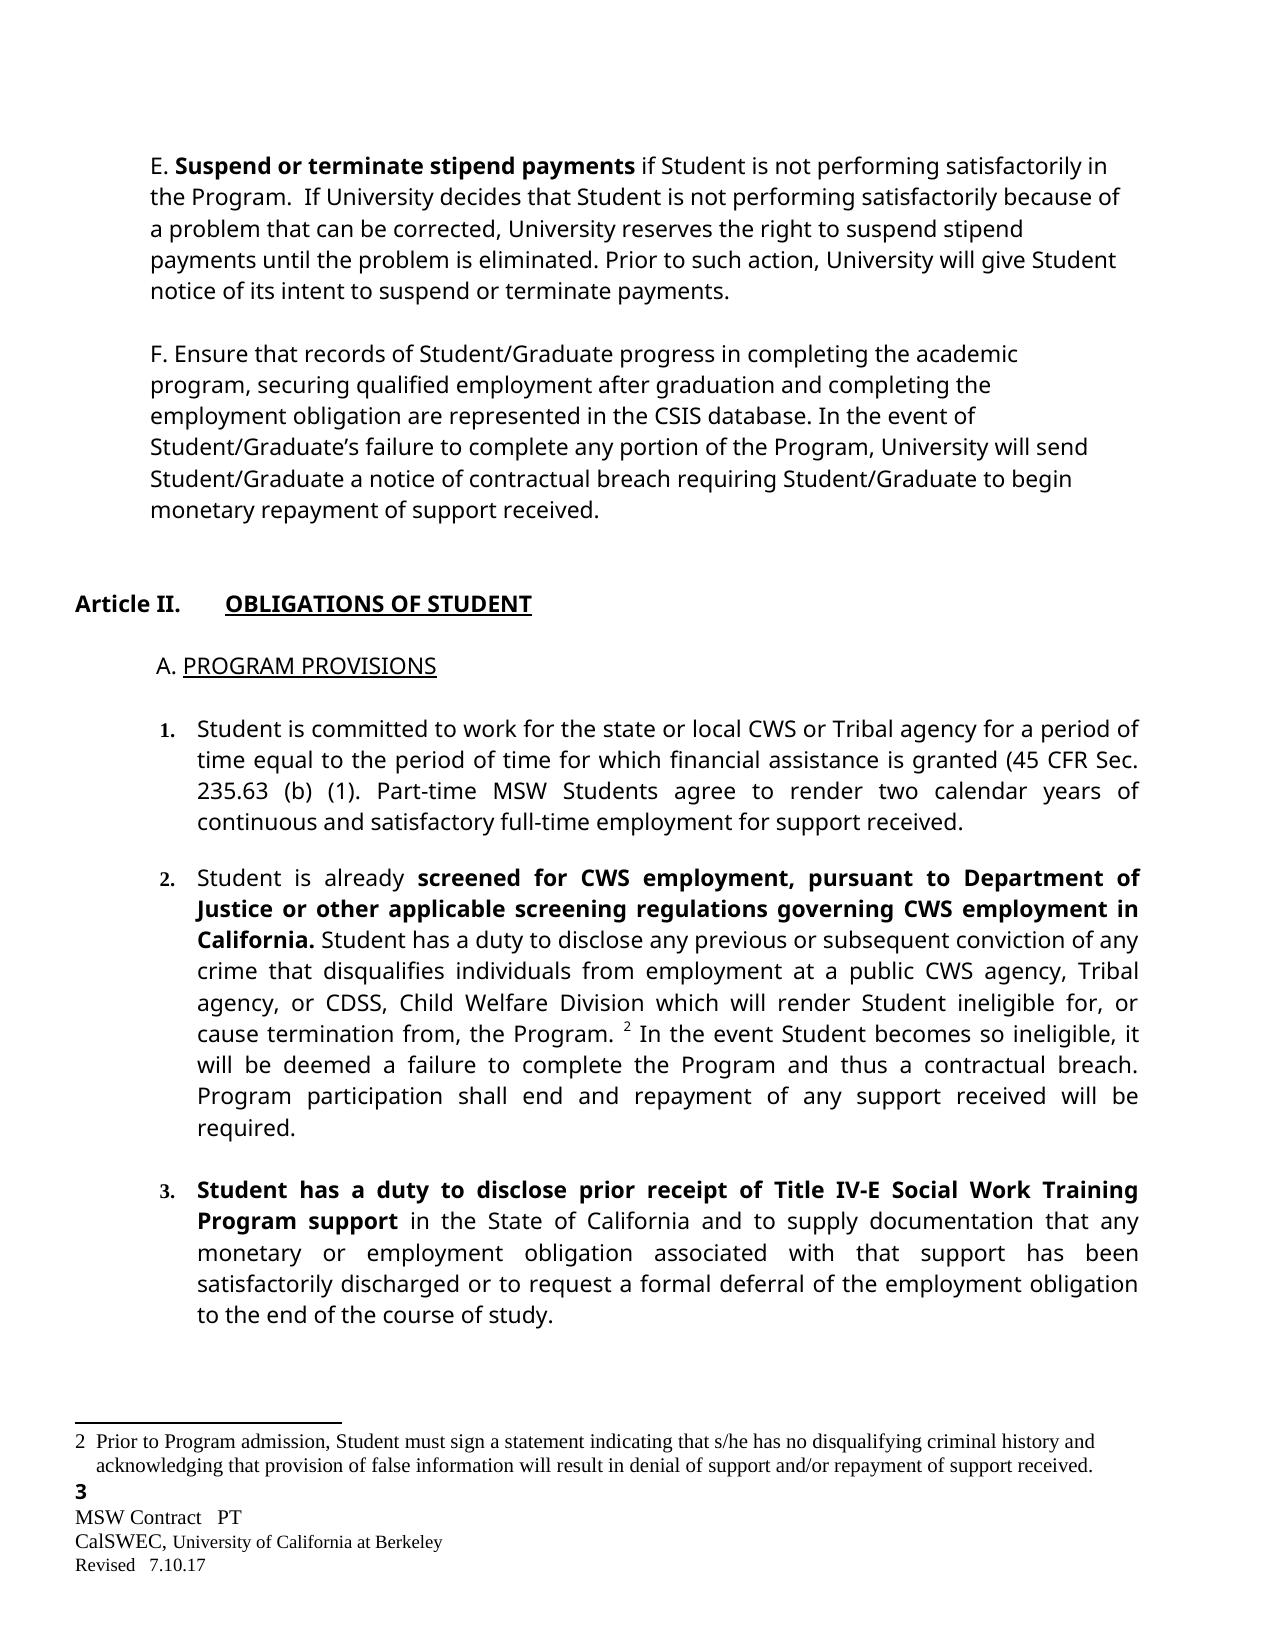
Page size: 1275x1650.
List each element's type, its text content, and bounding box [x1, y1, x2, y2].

text Article II. OBLIGATIONS OF STUDENT [75, 587, 1140, 619]
list Student has a duty to disclose prior receipt of Title IV-E Social Work Training Program support in the State of California and to supply documentation that any monetary or employment obligation associated with that support has been satisfactorily discharged or to request a formal deferral of the employment obligation to the end of the course of study. [159, 1174, 1140, 1330]
text F. Ensure that records of Student/Graduate progress in completing the academic program, securing qualified employment after graduation and completing the employment obligation are represented in the CSIS database. In the event of Student/Graduate’s failure to complete any portion of the Program, University will send Student/Graduate a notice of contractual breach requiring Student/Graduate to begin monetary repayment of support received. [150, 337, 1125, 525]
list Student is already screened for CWS employment, pursuant to Department of Justice or other applicable screening regulations governing CWS employment in California. Student has a duty to disclose any previous or subsequent conviction of any crime that disqualifies individuals from employment at a public CWS agency, Tribal agency, or CDSS, Child Welfare Division which will render Student ineligible for, or cause termination from, the Program. In the event Student becomes so ineligible, it will be deemed a failure to complete the Program and thus a contractual breach. Program participation shall end and repayment of any support received will be required. [159, 862, 1140, 1143]
subtitle Student is committed to work for the state or local CWS or Tribal agency for a period of time equal to the period of time for which financial assistance is granted (45 CFR Sec. 235.63 (b) (1). Part-time MSW Students agree to render two calendar years of continuous and satisfactory full-time employment for support received. [159, 712, 1140, 837]
text E. Suspend or terminate stipend payments if Student is not performing satisfactorily in the Program. If University decides that Student is not performing satisfactorily because of a problem that can be corrected, University reserves the right to suspend stipend payments until the problem is eliminated. Prior to such action, University will give Student notice of its intent to suspend or terminate payments. [150, 150, 1125, 306]
text A. PROGRAM PROVISIONS [75, 650, 1140, 681]
